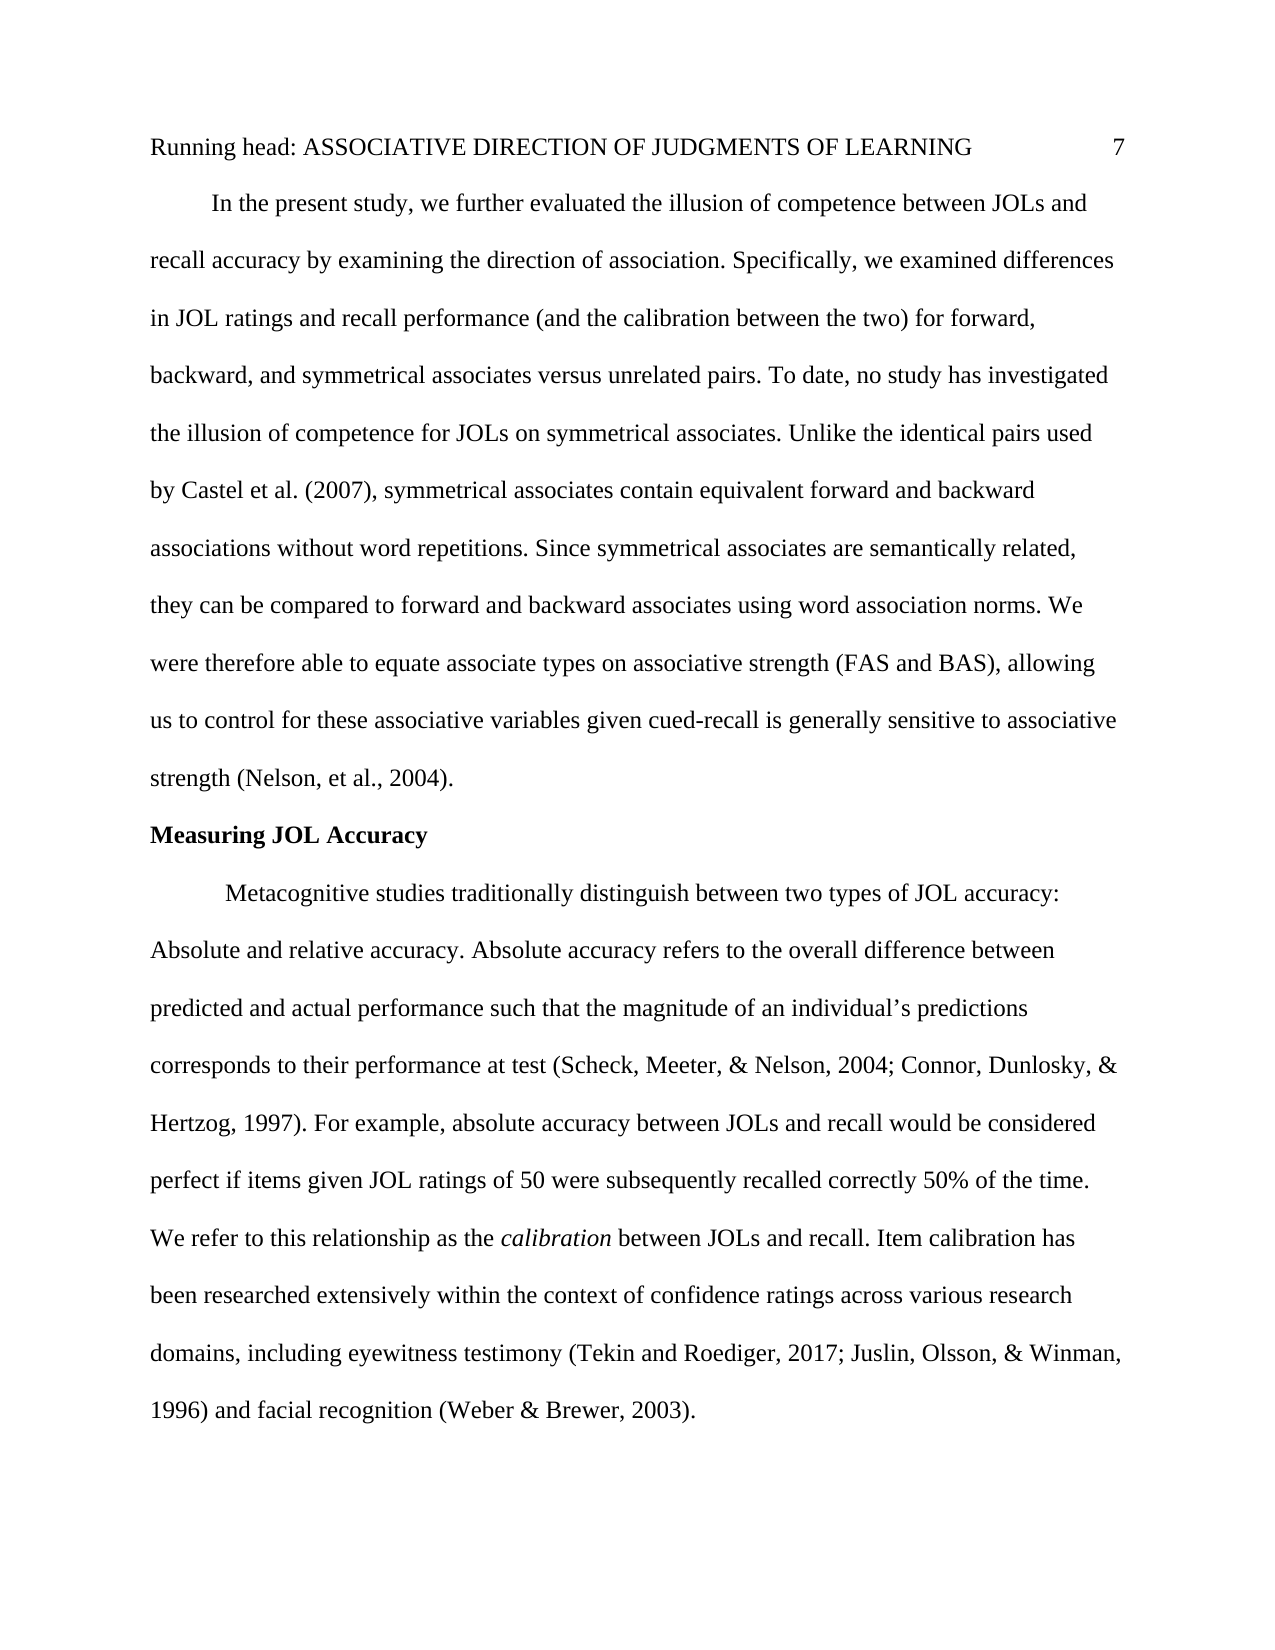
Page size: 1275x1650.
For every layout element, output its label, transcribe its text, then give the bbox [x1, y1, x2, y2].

text Measuring JOL Accuracy [150, 820, 1123, 849]
text Metacognitive studies traditionally distinguish between two types of JOL accuracy: Absolute and relative accuracy. Absolute accuracy refers to the overall difference between predicted and actual performance such that the magnitude of an individual’s predictions corresponds to their performance at test (Scheck, Meeter, & Nelson, 2004; Connor, Dunlosky, & Hertzog, 1997). For example, absolute accuracy between JOLs and recall would be considered perfect if items given JOL ratings of 50 were subsequently recalled correctly 50% of the time. We refer to this relationship as the calibration between JOLs and recall. Item calibration has been researched extensively within the context of confidence ratings across various research domains, including eyewitness testimony (Tekin and Roediger, 2017; Juslin, Olsson, & Winman, 1996) and facial recognition (Weber & Brewer, 2003). [150, 878, 1123, 1424]
